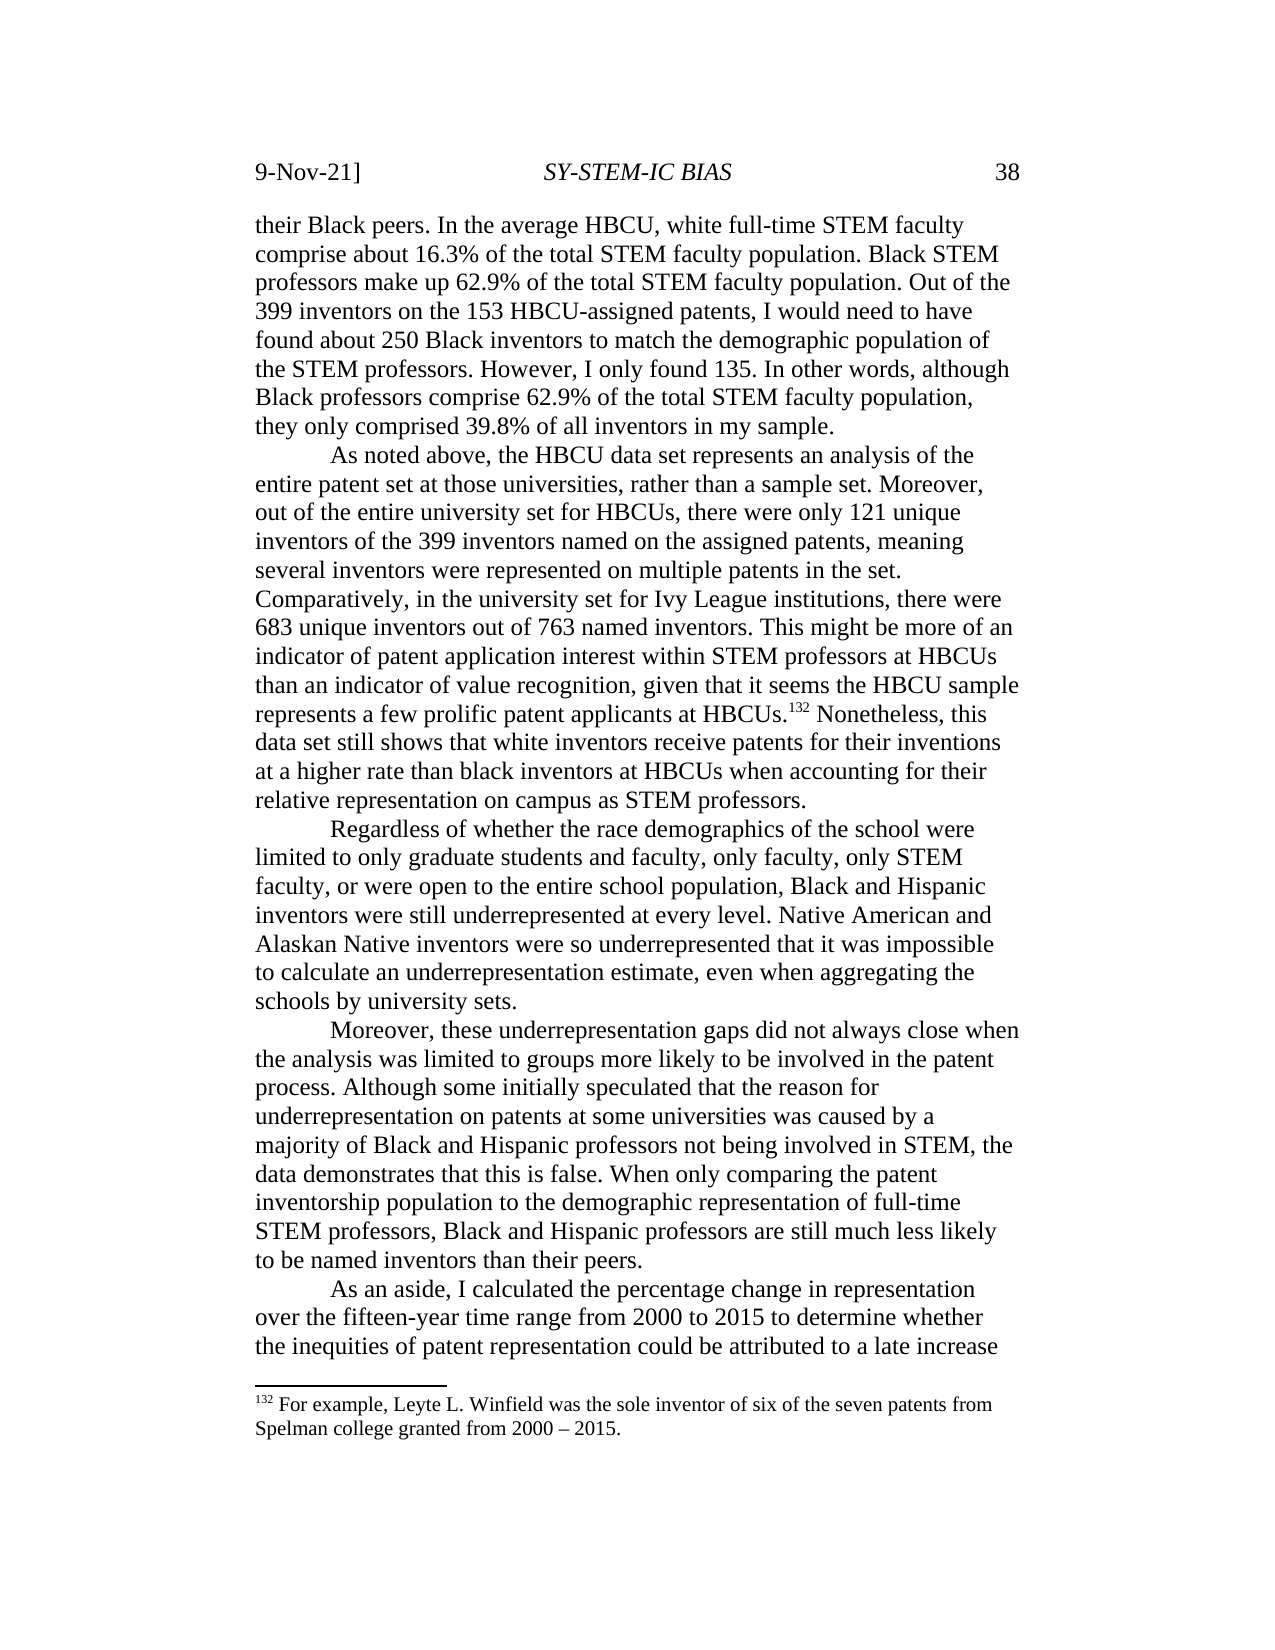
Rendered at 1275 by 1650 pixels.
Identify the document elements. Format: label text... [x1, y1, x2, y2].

text Moreover, these underrepresentation gaps did not always close when the analysis was limited to groups more likely to be involved in the patent process. Although some initially speculated that the reason for underrepresentation on patents at some universities was caused by a majority of Black and Hispanic professors not being involved in STEM, the data demonstrates that this is false. When only comparing the patent inventorship population to the demographic representation of full-time STEM professors, Black and Hispanic professors are still much less likely to be named inventors than their peers. [255, 1015, 1020, 1274]
text Regardless of whether the race demographics of the school were limited to only graduate students and faculty, only faculty, only STEM faculty, or were open to the entire school population, Black and Hispanic inventors were still underrepresented at every level. Native American and Alaskan Native inventors were so underrepresented that it was impossible to calculate an underrepresentation estimate, even when aggregating the schools by university sets. [255, 814, 1020, 1015]
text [255, 210, 1020, 440]
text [255, 1274, 1020, 1360]
text As noted above, the HBCU data set represents an analysis of the entire patent set at those universities, rather than a sample set. Moreover, out of the entire university set for HBCUs, there were only 121 unique inventors of the 399 inventors named on the assigned patents, meaning several inventors were represented on multiple patents in the set. Comparatively, in the university set for Ivy League institutions, there were 683 unique inventors out of 763 named inventors. This might be more of an indicator of patent application interest within STEM professors at HBCUs than an indicator of value recognition, given that it seems the HBCU sample represents a few prolific patent applicants at HBCUs. Nonetheless, this data set still shows that white inventors receive patents for their inventions at a higher rate than black inventors at HBCUs when accounting for their relative representation on campus as STEM professors. [255, 440, 1020, 814]
